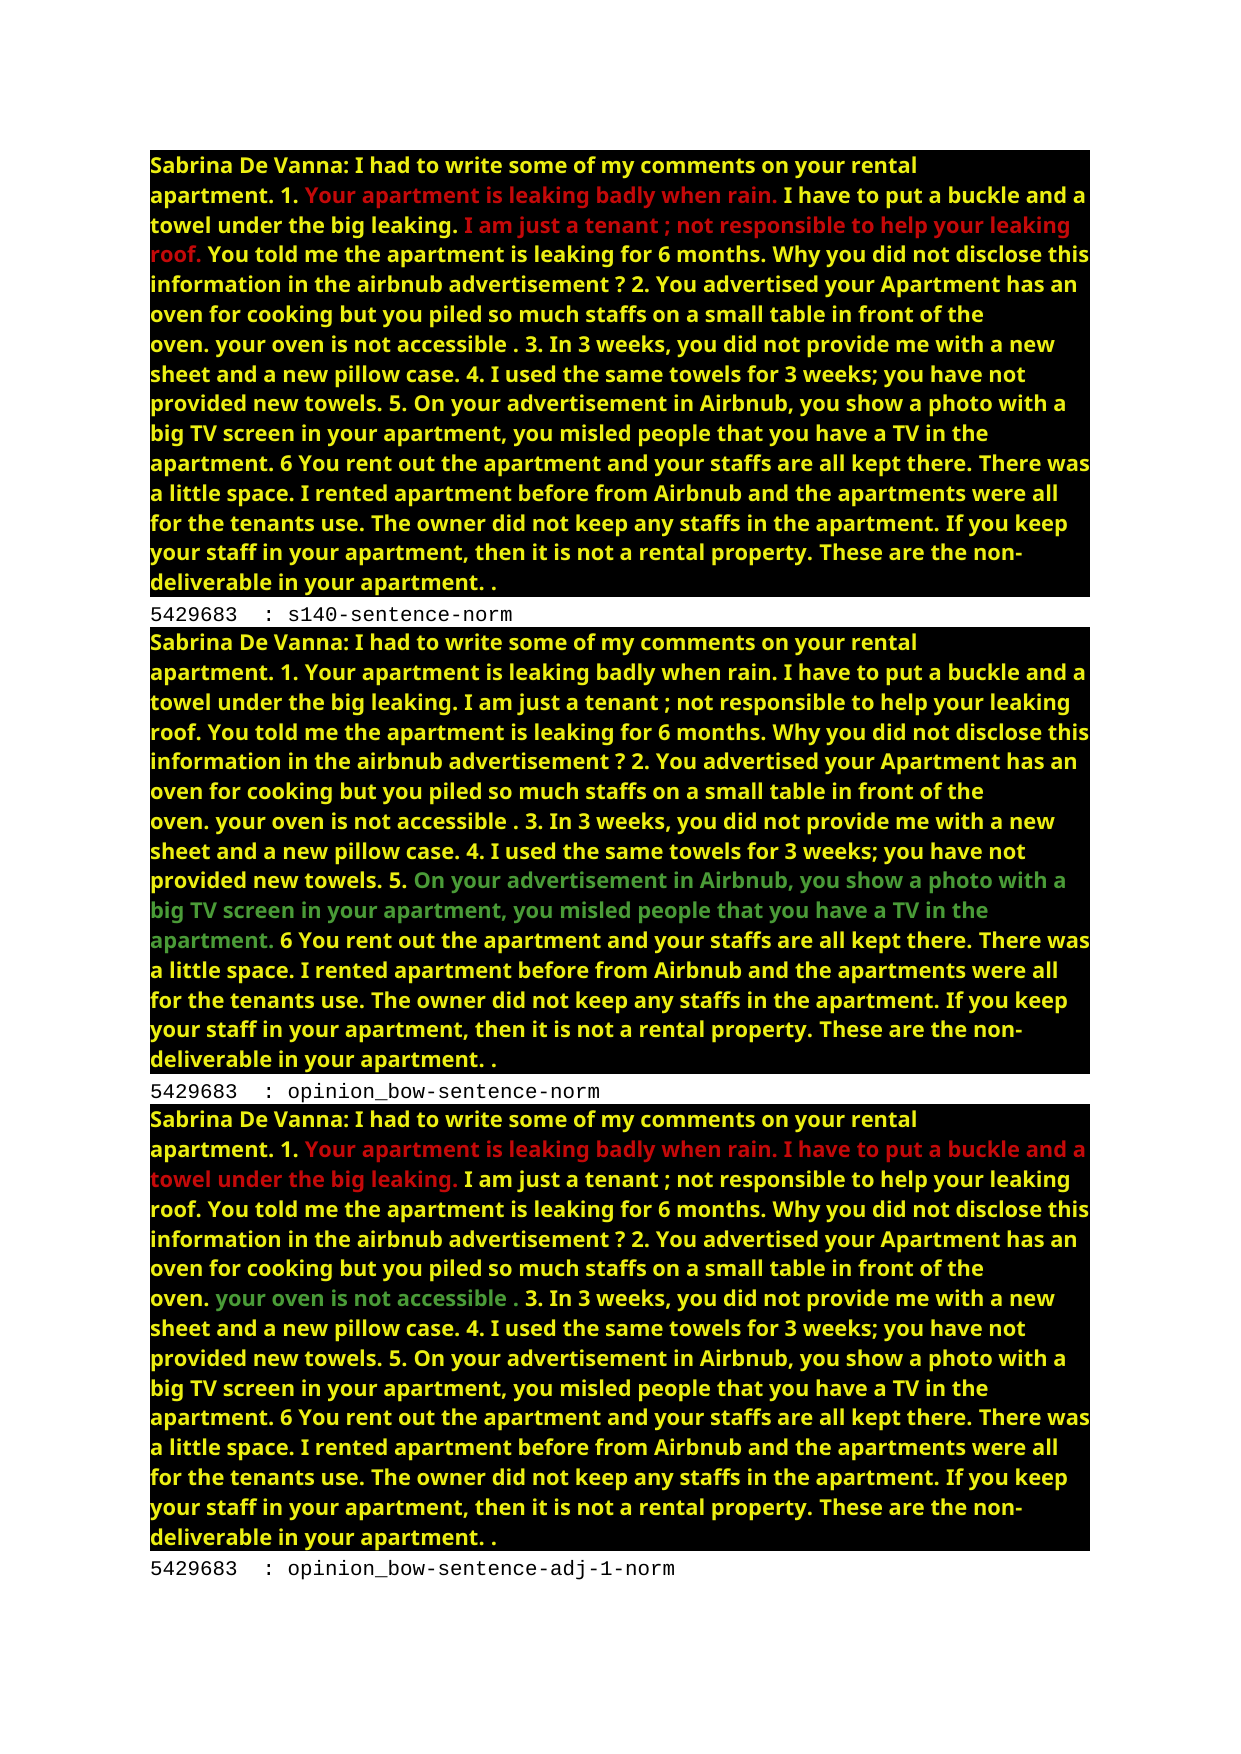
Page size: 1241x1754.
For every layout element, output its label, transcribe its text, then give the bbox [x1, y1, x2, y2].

text 5429683 : opinion_bow-sentence-norm [150, 1074, 1090, 1104]
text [150, 1104, 1090, 1551]
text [150, 150, 1090, 597]
text 5429683 : opinion_bow-sentence-adj-1-norm [150, 1551, 1090, 1582]
text 5429683 : s140-sentence-norm [150, 597, 1090, 627]
